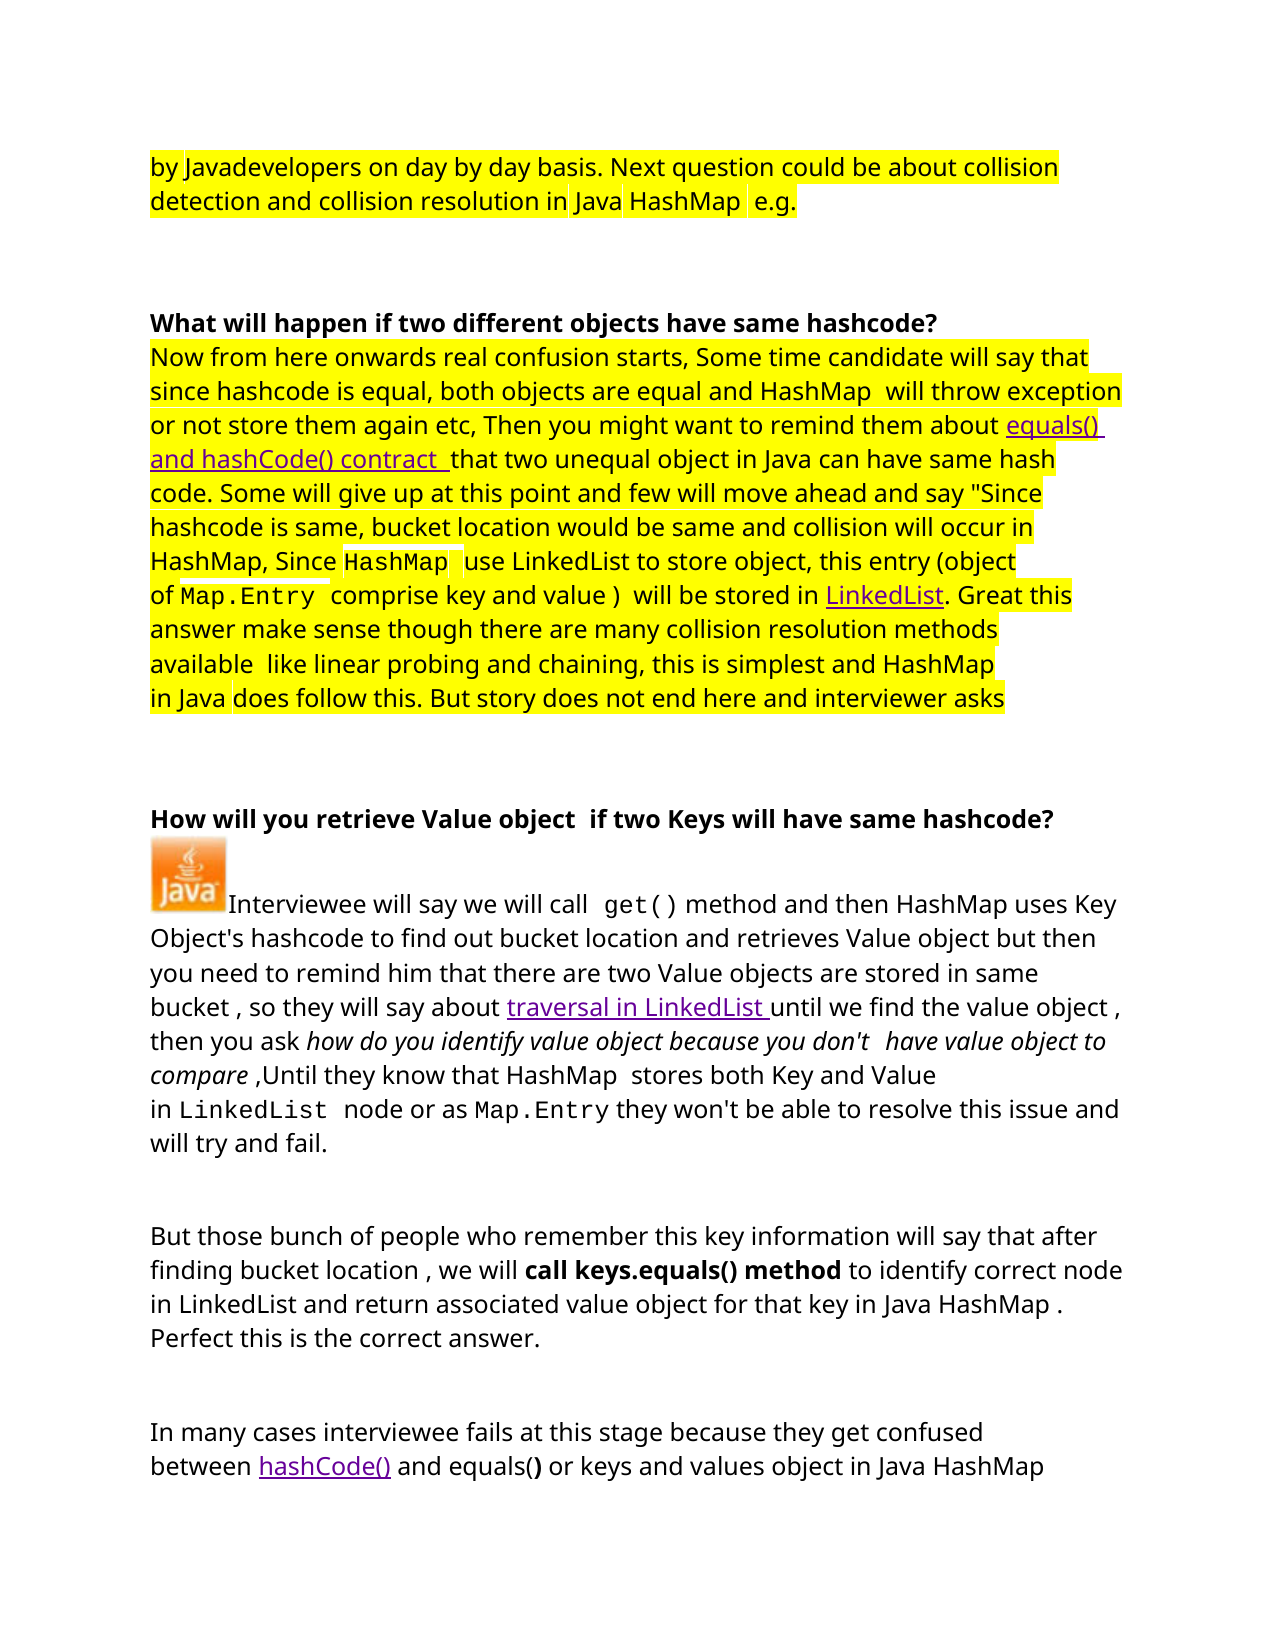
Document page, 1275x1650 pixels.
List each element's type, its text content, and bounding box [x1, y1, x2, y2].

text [150, 1414, 1125, 1482]
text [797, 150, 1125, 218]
text But those bunch of people who remember this key information will say that after finding bucket location , we will call keys.equals() method to identify correct node in LinkedList and return associated value object for that key in Java HashMap . Perfect this is the correct answer. [150, 1219, 1125, 1355]
text How will you retrieve Value object if two Keys will have same hashcode? [150, 801, 1125, 836]
text Interviewee will say we will call get() method and then HashMap uses Key Object's hashcode to find out bucket location and retrieves Value object but then you need to remind him that there are two Value objects are stored in same bucket , so they will say about traversal in LinkedList until we find the value object , then you ask how do you identify value object because you don't have value object to compare ,Until they know that HashMap stores both Key and Value in LinkedList node or as Map.Entry they won't be able to resolve this issue and will try and fail. [150, 836, 1125, 1160]
picture [150, 835, 229, 914]
text What will happen if two different objects have same hashcode? [150, 305, 1125, 339]
text Now from here onwards real confusion starts, Some time candidate will say that since hashcode is equal, both objects are equal and HashMap will throw exception or not store them again etc, Then you might want to remind them about equals() and hashCode() contract that two unequal object in Java can have same hash code. Some will give up at this point and few will move ahead and say "Since hashcode is same, bucket location would be same and collision will occur in HashMap, Since HashMap use LinkedList to store object, this entry (object of Map.Entry comprise key and value ) will be stored in LinkedList. Great this answer make sense though there are many collision resolution methods available like linear probing and chaining, this is simplest and HashMap in Java does follow this. But story does not end here and interviewer asks [150, 339, 1125, 714]
